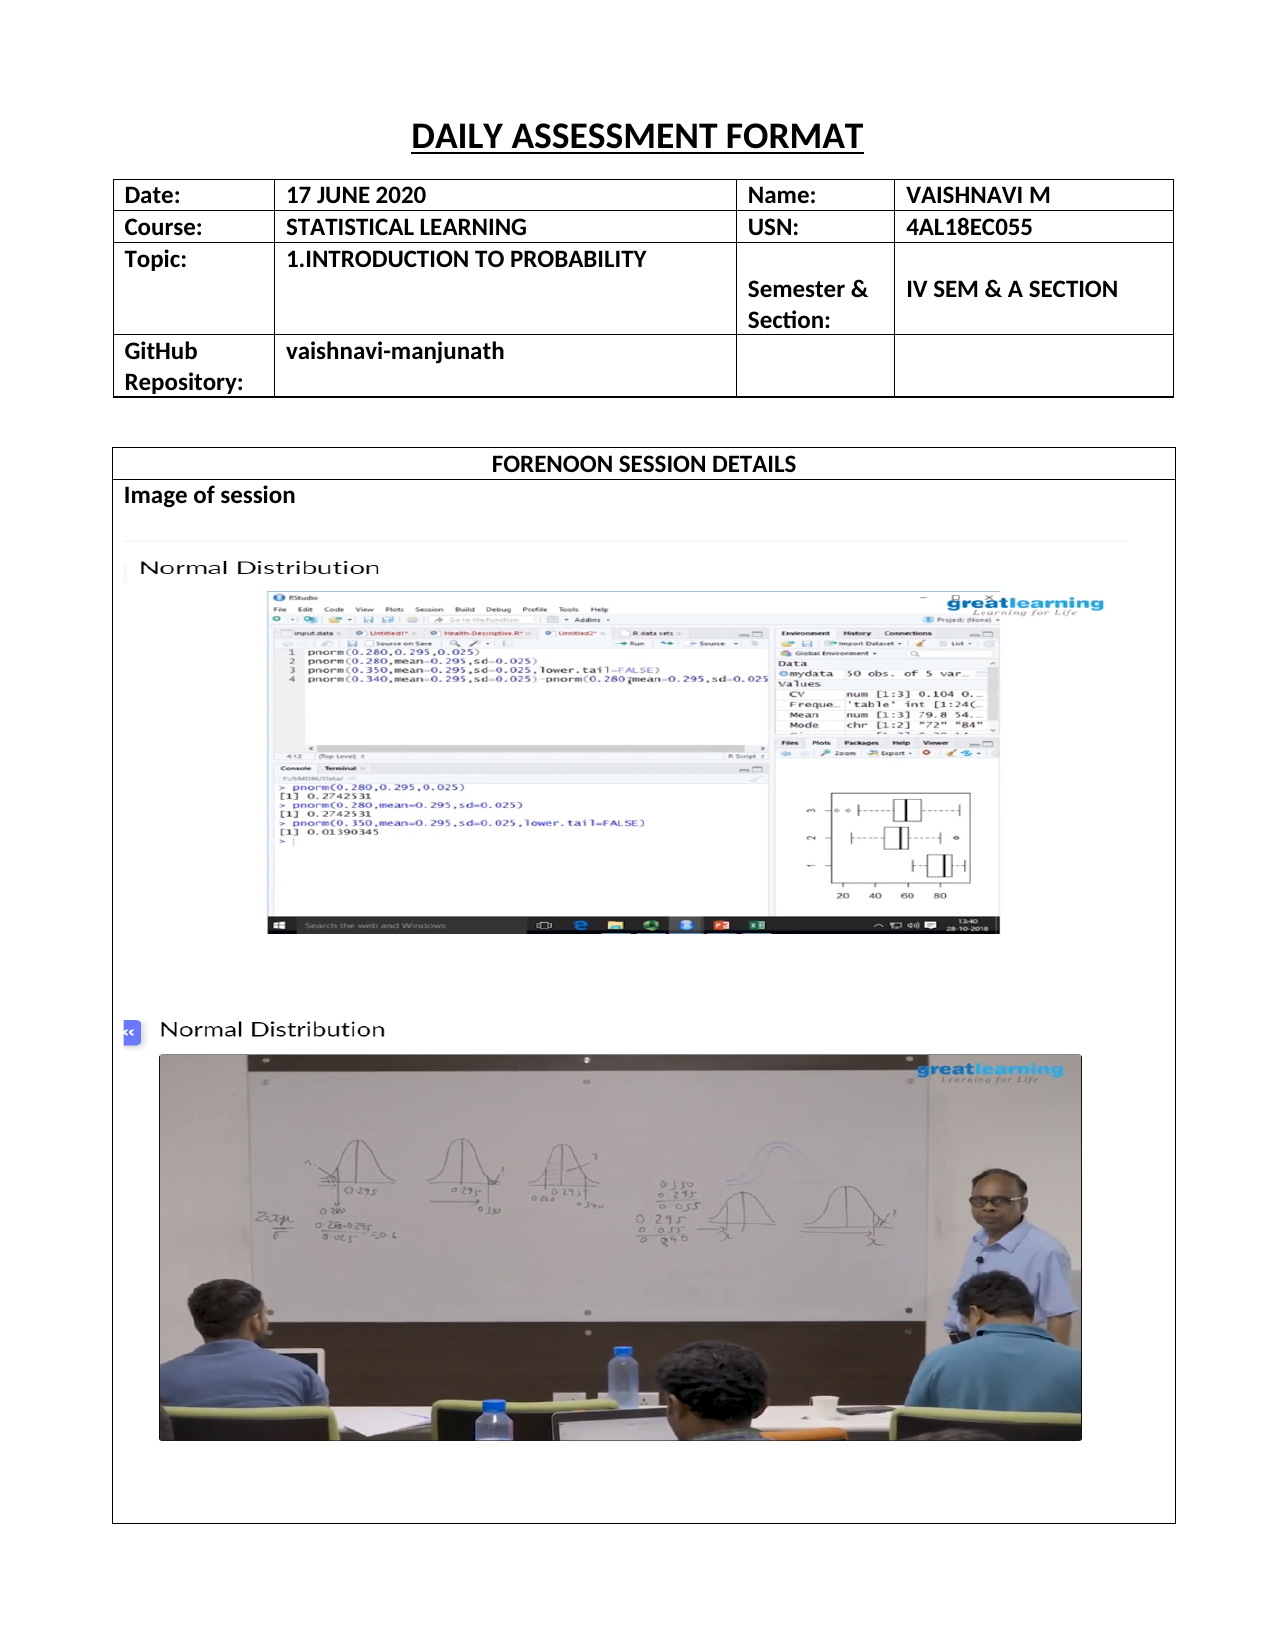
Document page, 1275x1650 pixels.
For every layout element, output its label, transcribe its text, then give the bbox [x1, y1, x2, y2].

picture [123, 540, 1128, 942]
table_cell Topic: [114, 243, 274, 334]
table_header FORENOON SESSION DETAILS [113, 448, 1175, 479]
picture [123, 1003, 1110, 1462]
table_header Date: [114, 180, 274, 210]
table_cell STATISTICAL LEARNING [275, 211, 736, 242]
table_cell [895, 335, 1173, 396]
table_cell Image of session [113, 480, 1175, 1523]
table_cell Semester & Section: [737, 243, 894, 334]
table_header VAISHNAVI M [895, 180, 1173, 210]
table_header Name: [737, 180, 894, 210]
table_cell USN: [737, 211, 894, 242]
table_header 17 JUNE 2020 [275, 180, 736, 210]
table_cell vaishnavi-manjunath [275, 335, 736, 396]
table_cell GitHub Repository: [114, 335, 274, 396]
table_cell Course: [114, 211, 274, 242]
table_cell 4AL18EC055 [895, 211, 1173, 242]
table_cell 1.INTRODUCTION TO PROBABILITY [275, 243, 736, 334]
text DAILY ASSESSMENT FORMAT [112, 112, 1162, 158]
table_cell [737, 335, 894, 396]
table_cell IV SEM & A SECTION [895, 243, 1173, 334]
